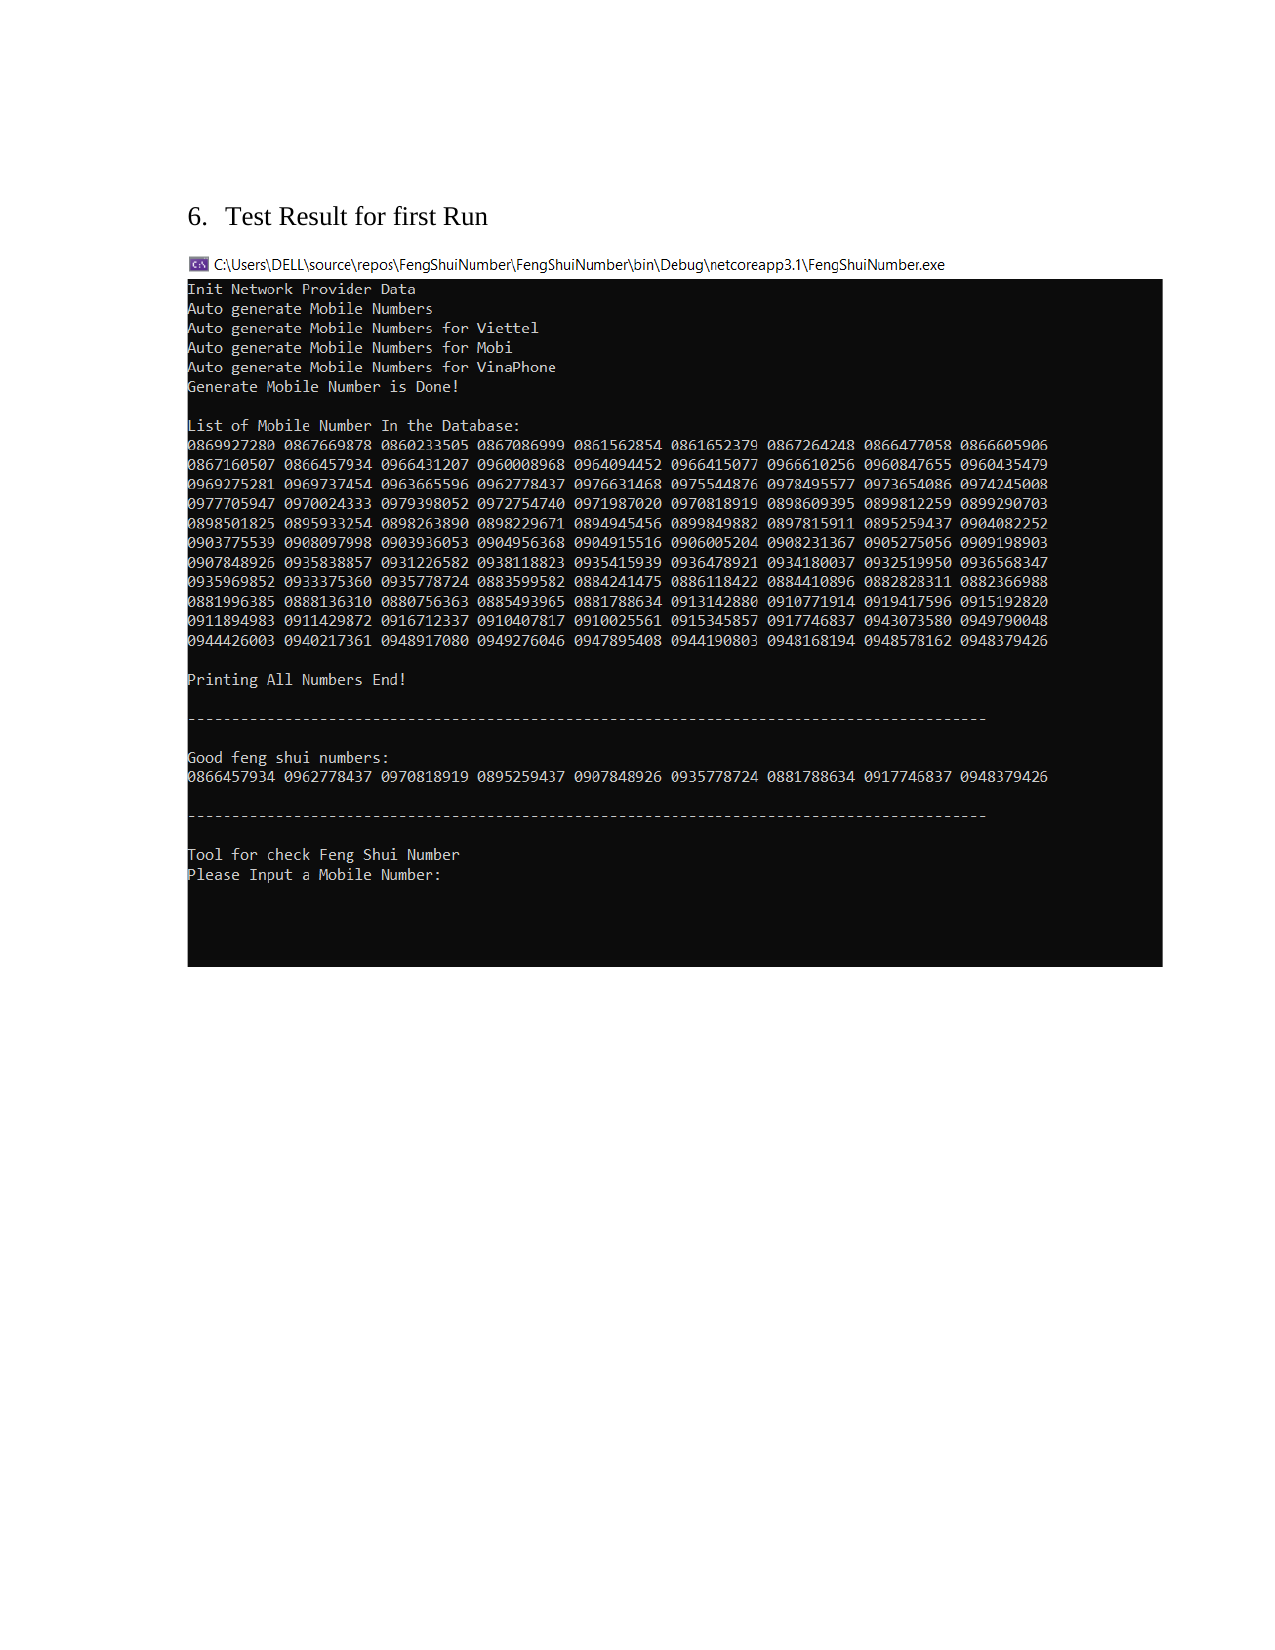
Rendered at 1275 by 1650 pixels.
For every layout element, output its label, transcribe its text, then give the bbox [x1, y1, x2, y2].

list Test Result for first Run [187, 200, 1125, 231]
picture [187, 250, 1163, 967]
